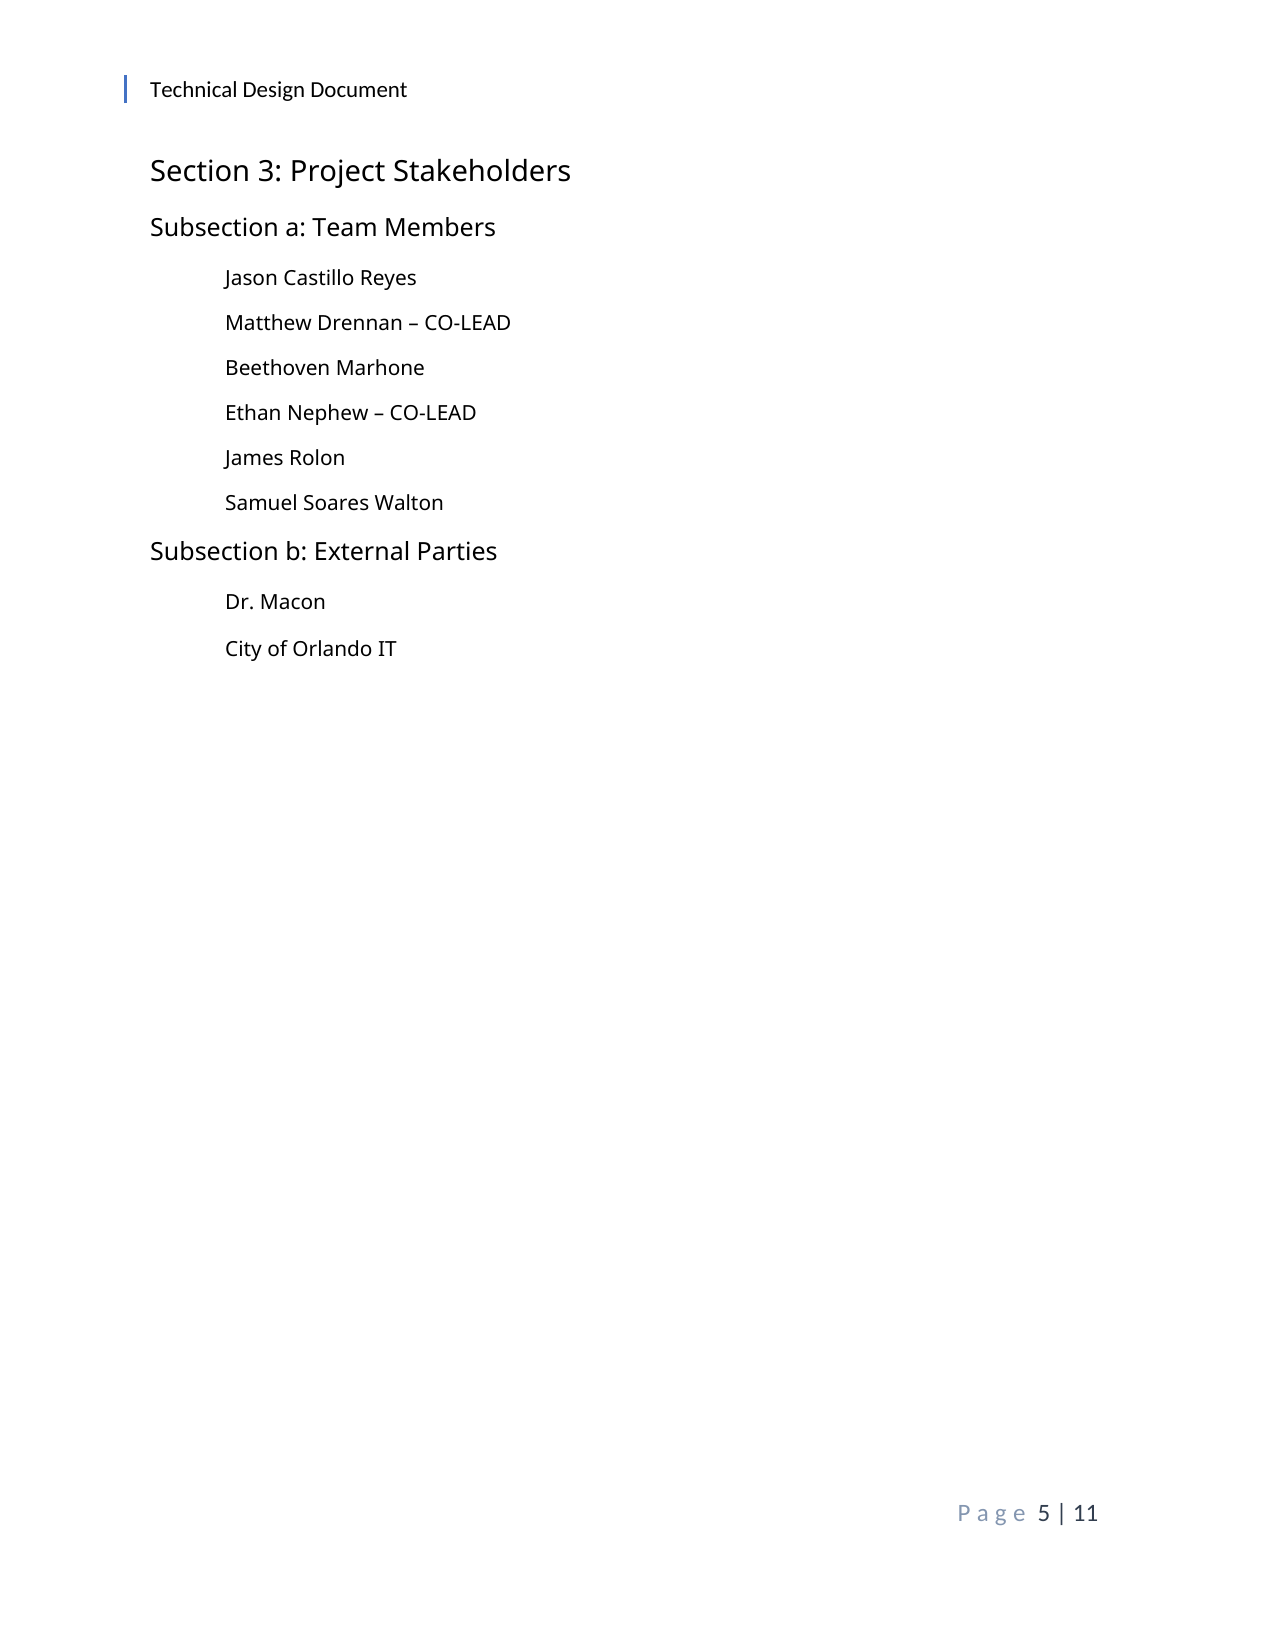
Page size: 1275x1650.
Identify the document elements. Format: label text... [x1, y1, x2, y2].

text Jason Castillo Reyes [225, 263, 1125, 291]
text Samuel Soares Walton [225, 488, 1125, 517]
text James Rolon [225, 443, 1125, 472]
text Dr. Macon [150, 587, 1125, 615]
text Subsection b: External Parties [150, 533, 1125, 568]
text City of Orlando IT [150, 634, 1125, 663]
text Matthew Drennan – CO-LEAD [225, 308, 1125, 336]
text Ethan Nephew – CO-LEAD [225, 398, 1125, 427]
text Beethoven Marhone [225, 353, 1125, 382]
text Section 3: Project Stakeholders [150, 150, 1125, 190]
text Subsection a: Team Members [150, 209, 1125, 243]
